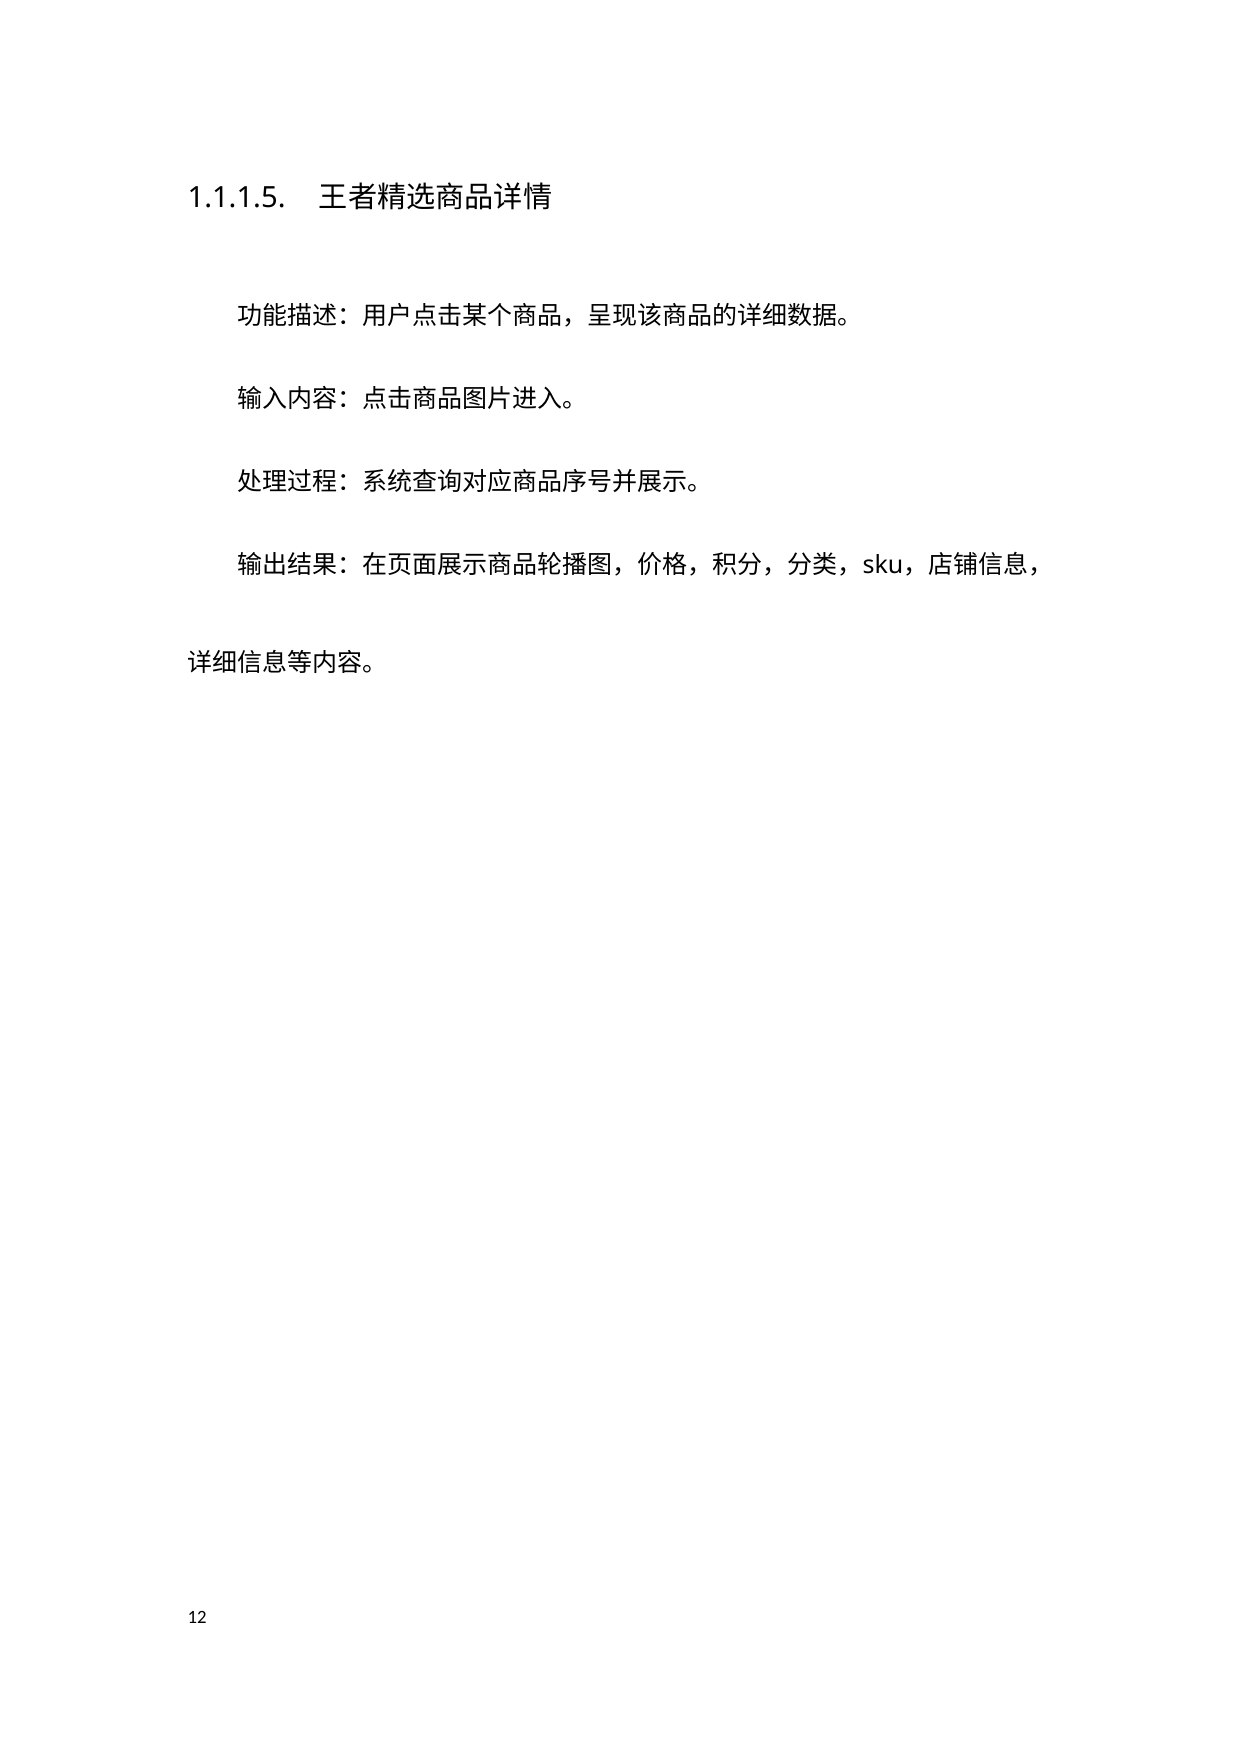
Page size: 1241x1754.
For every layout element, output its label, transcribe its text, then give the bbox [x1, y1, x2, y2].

text 功能描述：用户点击某个商品，呈现该商品的详细数据。 [187, 281, 1053, 346]
text 输出结果：在页面展示商品轮播图，价格，积分，分类，sku，店铺信息，详细信息等内容。 [187, 530, 1053, 693]
subtitle 王者精选商品详情 [187, 162, 1053, 227]
text 输入内容：点击商品图片进入。 [187, 364, 1053, 429]
text 处理过程：系统查询对应商品序号并展示。 [187, 447, 1053, 512]
